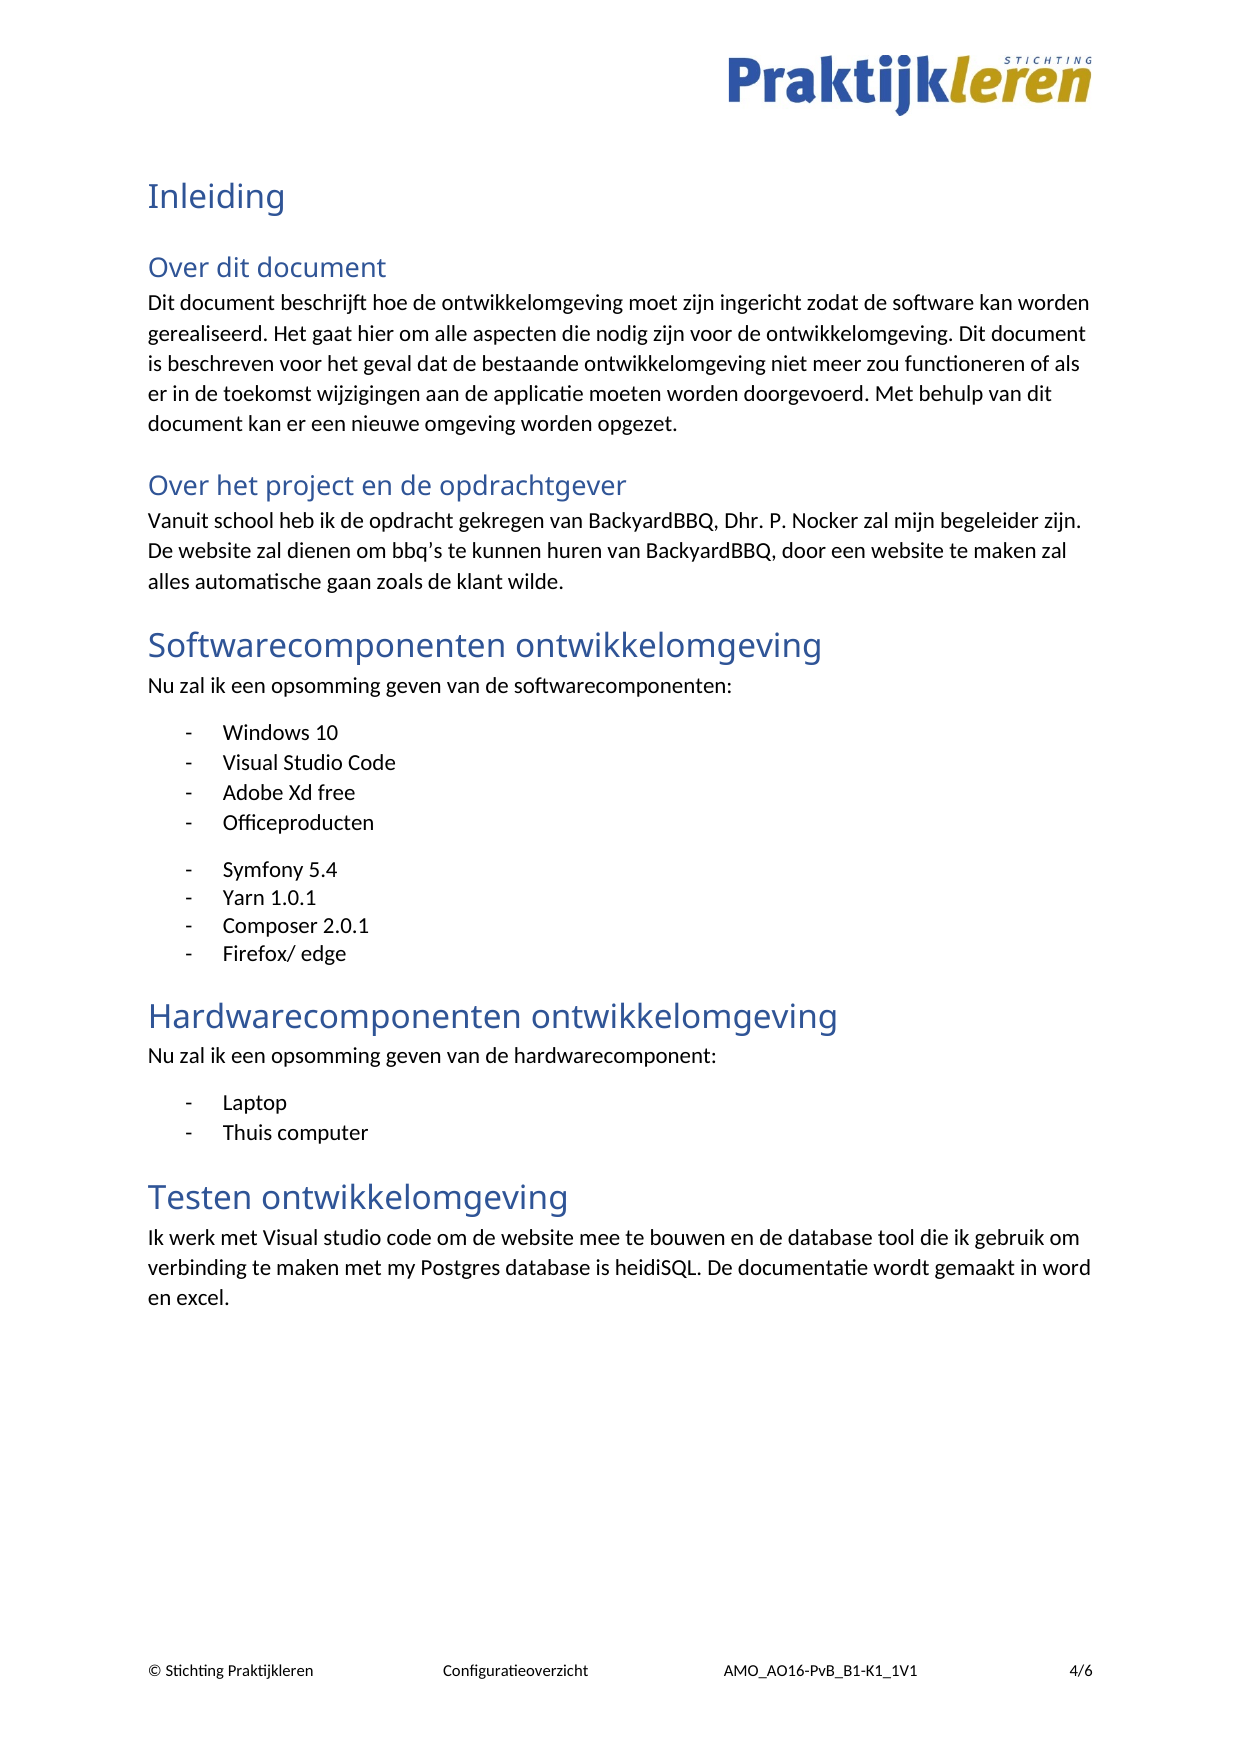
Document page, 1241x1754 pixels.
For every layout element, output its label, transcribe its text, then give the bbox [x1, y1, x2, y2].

subtitle Over het project en de opdrachtgever [148, 467, 1093, 503]
subtitle Testen ontwikkelomgeving [148, 1174, 1093, 1219]
list Laptop [185, 1088, 1093, 1116]
list Yarn 1.0.1 [185, 883, 1093, 911]
list Firefox/ edge [185, 939, 1093, 967]
list Composer 2.0.1 [185, 911, 1093, 939]
list Visual Studio Code [185, 748, 1093, 776]
text Vanuit school heb ik de opdracht gekregen van BackyardBBQ, Dhr. P. Nocker zal mijn begeleider zijn. De website zal dienen om bbq’s te kunnen huren van BackyardBBQ, door een website te maken zal alles automatische gaan zoals de klant wilde. [148, 506, 1093, 595]
list Symfony 5.4 [185, 855, 1093, 883]
subtitle Inleiding [148, 173, 1093, 218]
text Dit document beschrijft hoe de ontwikkelomgeving moet zijn ingericht zodat de software kan worden gerealiseerd. Het gaat hier om alle aspecten die nodig zijn voor de ontwikkelomgeving. Dit document is beschreven voor het geval dat de bestaande ontwikkelomgeving niet meer zou functioneren of als er in de toekomst wijzigingen aan de applicatie moeten worden doorgevoerd. Met behulp van dit document kan er een nieuwe omgeving worden opgezet. [148, 288, 1093, 437]
text Nu zal ik een opsomming geven van de hardwarecomponent: [148, 1041, 1093, 1069]
subtitle Softwarecomponenten ontwikkelomgeving [148, 622, 1093, 667]
list Thuis computer [185, 1118, 1093, 1146]
list Windows 10 [185, 718, 1093, 746]
picture [728, 55, 1092, 116]
list Adobe Xd free [185, 778, 1093, 806]
text Nu zal ik een opsomming geven van de softwarecomponenten: [148, 671, 1093, 699]
text Ik werk met Visual studio code om de website mee te bouwen en de database tool die ik gebruik om verbinding te maken met my Postgres database is heidiSQL. De documentatie wordt gemaakt in word en excel. [148, 1223, 1093, 1311]
subtitle Hardwarecomponenten ontwikkelomgeving [148, 992, 1093, 1038]
subtitle Over dit document [148, 249, 1093, 286]
list Officeproducten [185, 808, 1093, 836]
